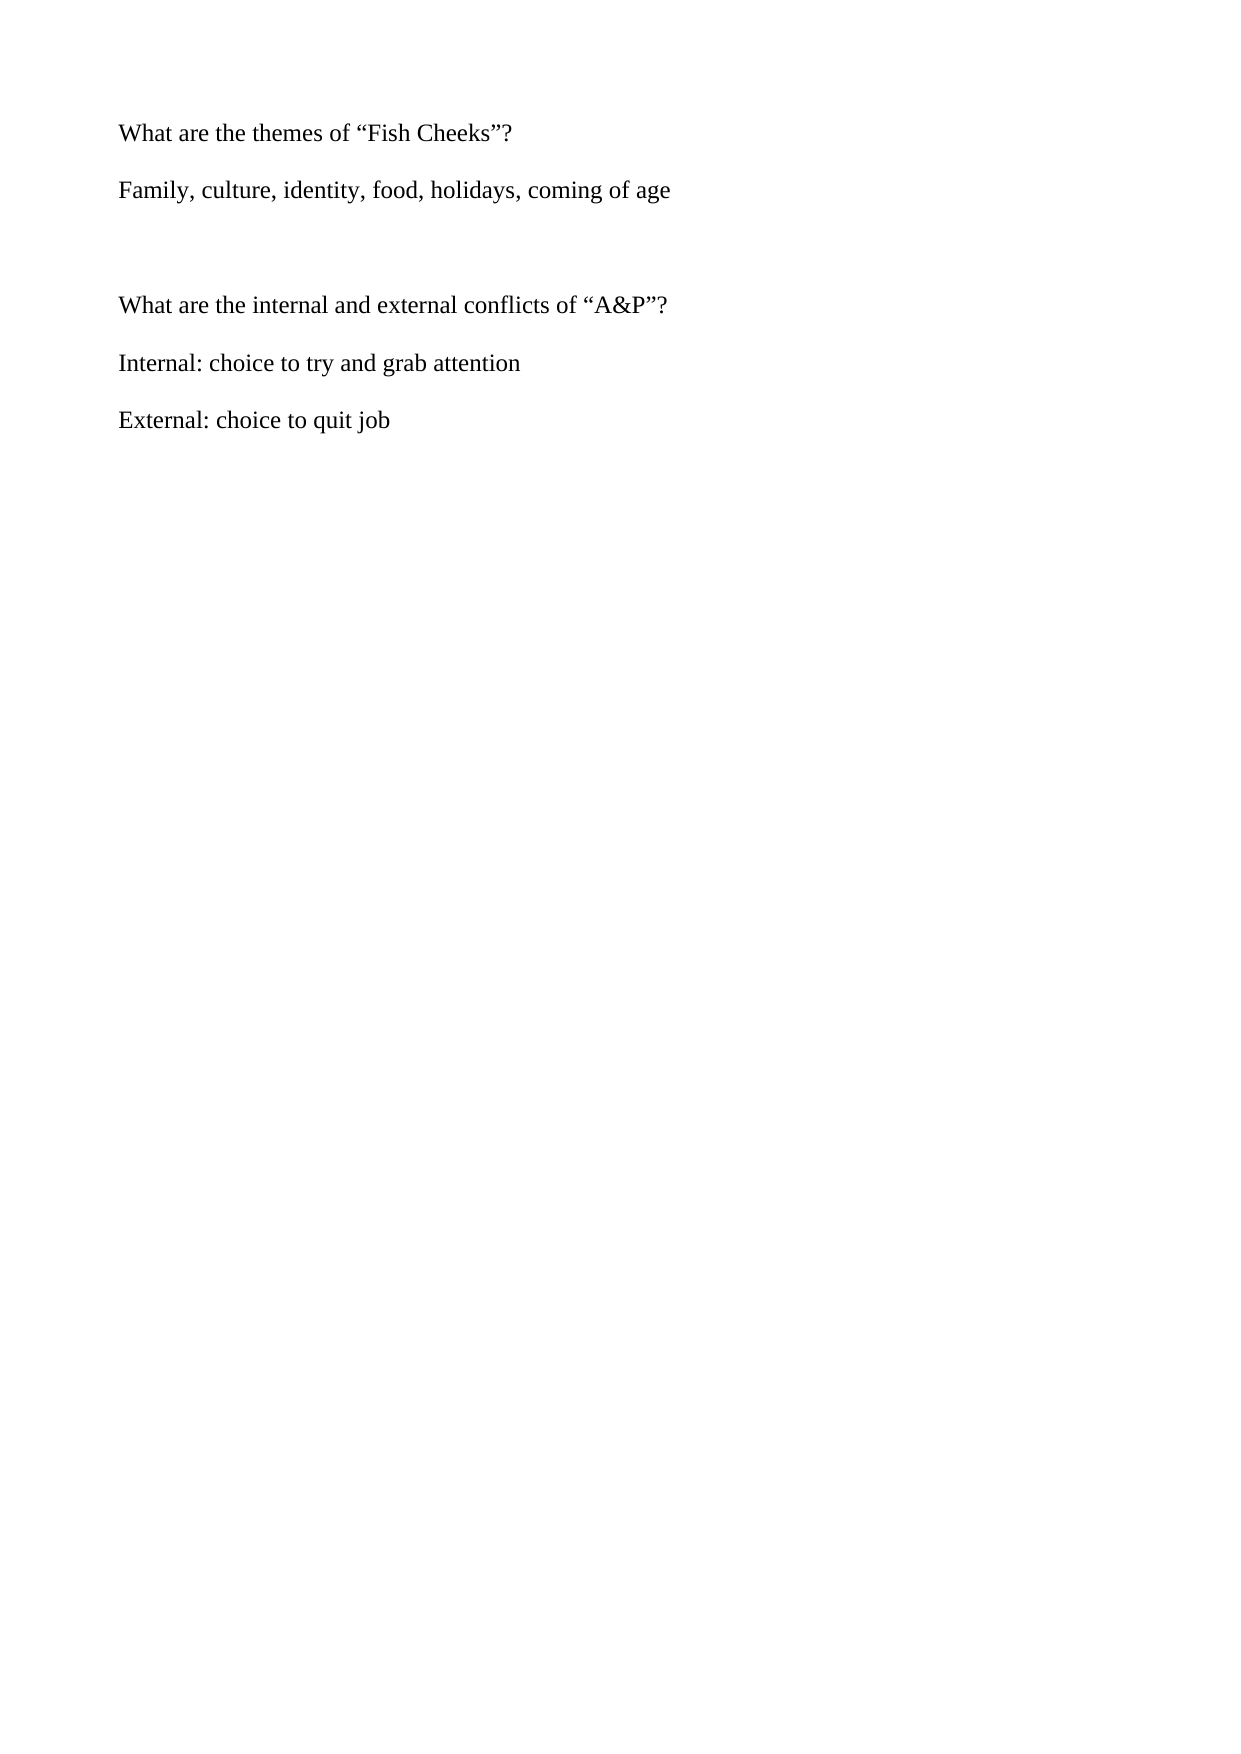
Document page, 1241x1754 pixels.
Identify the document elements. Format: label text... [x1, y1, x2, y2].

text Internal: choice to try and grab attention [118, 348, 1122, 377]
text External: choice to quit job [118, 406, 1122, 434]
text What are the themes of “Fish Cheeks”? [118, 118, 1122, 147]
text What are the internal and external conflicts of “A&P”? [118, 291, 1122, 319]
text Family, culture, identity, food, holidays, coming of age [118, 176, 1122, 204]
